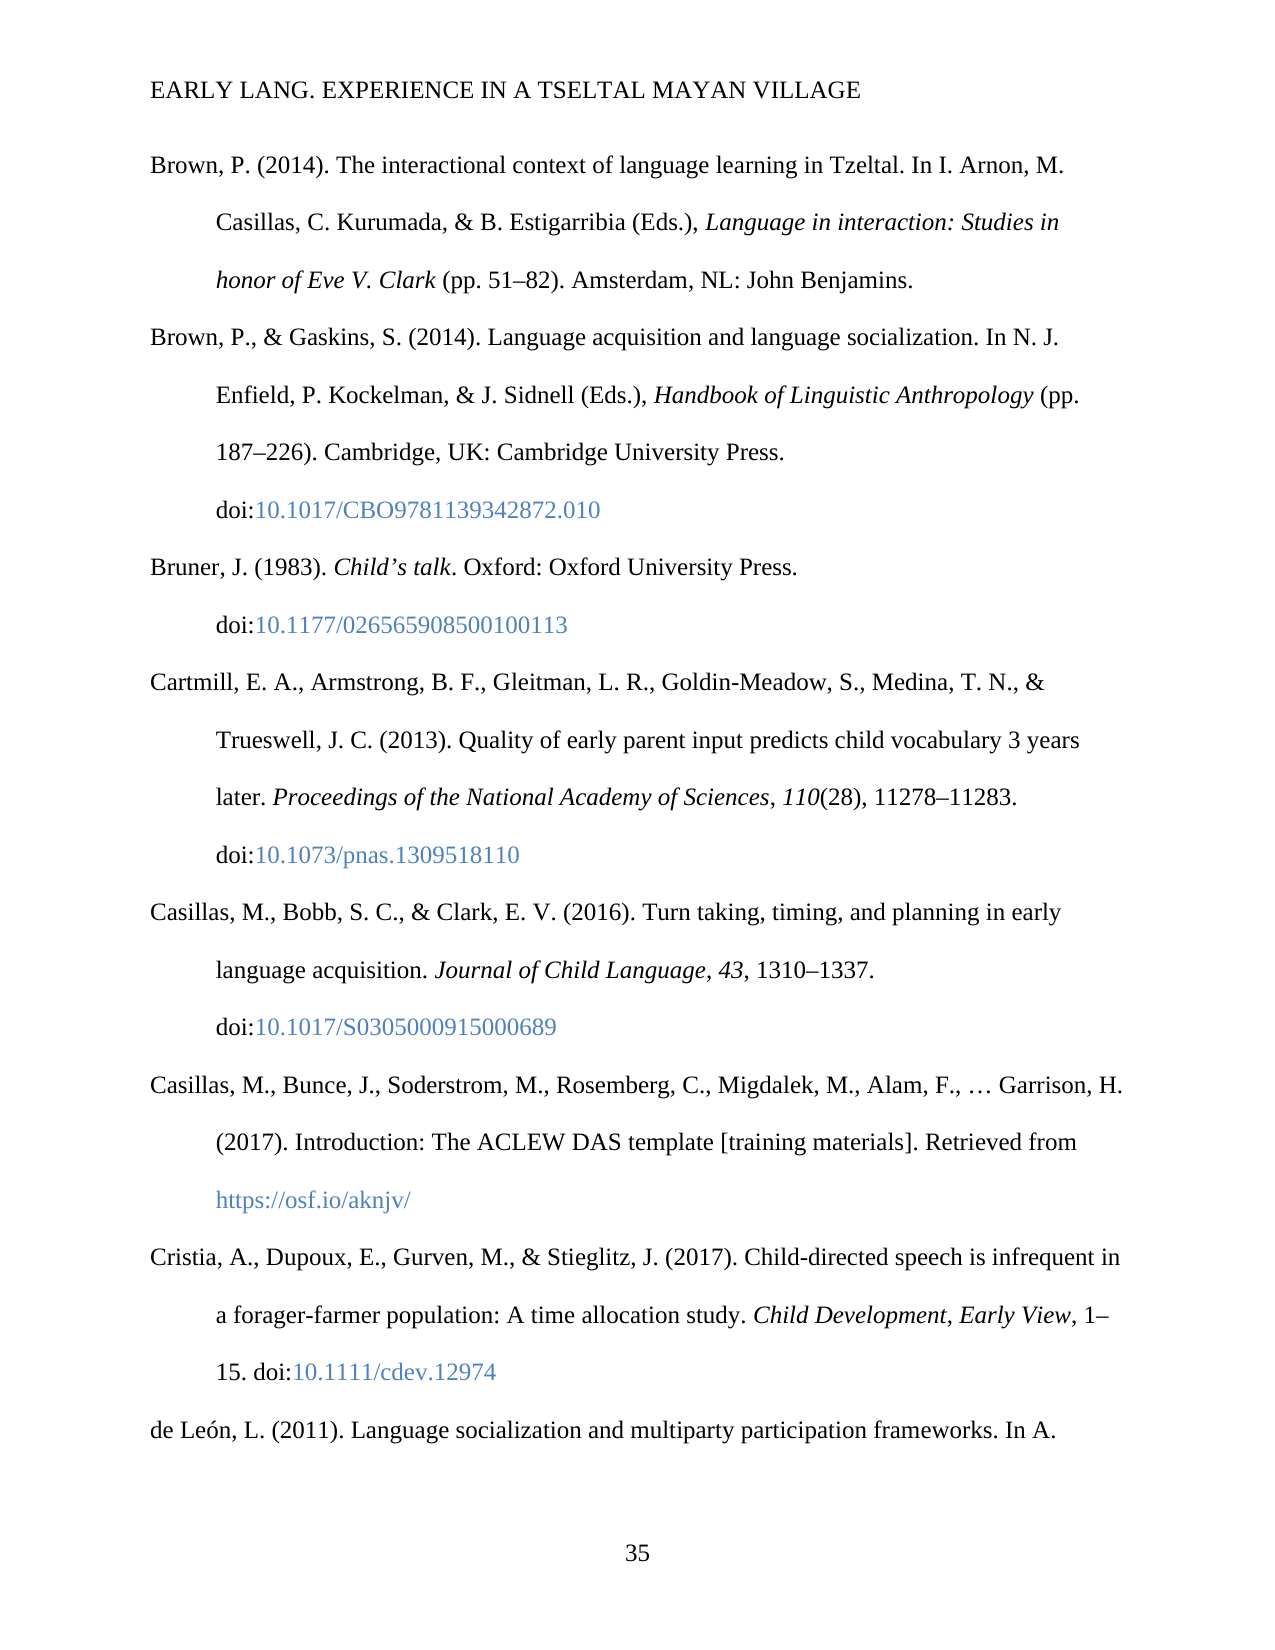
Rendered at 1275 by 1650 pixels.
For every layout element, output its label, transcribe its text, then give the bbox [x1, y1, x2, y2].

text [150, 1415, 1125, 1444]
text Bruner, J. (1983). Child’s talk. Oxford: Oxford University Press. doi:10.1177/026565908500100113 [150, 552, 1125, 639]
text Casillas, M., Bobb, S. C., & Clark, E. V. (2016). Turn taking, timing, and planning in early language acquisition. Journal of Child Language, 43, 1310–1337. doi:10.1017/S0305000915000689 [150, 897, 1125, 1041]
text Cristia, A., Dupoux, E., Gurven, M., & Stieglitz, J. (2017). Child-directed speech is infrequent in a forager-farmer population: A time allocation study. Child Development, Early View, 1–15. doi:10.1111/cdev.12974 [150, 1242, 1125, 1386]
text Casillas, M., Bunce, J., Soderstrom, M., Rosemberg, C., Migdalek, M., Alam, F., … Garrison, H. (2017). Introduction: The ACLEW DAS template [training materials]. Retrieved from https://osf.io/aknjv/ [150, 1070, 1125, 1214]
text Cartmill, E. A., Armstrong, B. F., Gleitman, L. R., Goldin-Meadow, S., Medina, T. N., & Trueswell, J. C. (2013). Quality of early parent input predicts child vocabulary 3 years later. Proceedings of the National Academy of Sciences, 110(28), 11278–11283. doi:10.1073/pnas.1309518110 [150, 667, 1125, 869]
text Brown, P., & Gaskins, S. (2014). Language acquisition and language socialization. In N. J. Enfield, P. Kockelman, & J. Sidnell (Eds.), Handbook of Linguistic Anthropology (pp. 187–226). Cambridge, UK: Cambridge University Press. doi:10.1017/CBO9781139342872.010 [150, 322, 1125, 524]
text Brown, P. (2014). The interactional context of language learning in Tzeltal. In I. Arnon, M. Casillas, C. Kurumada, & B. Estigarribia (Eds.), Language in interaction: Studies in honor of Eve V. Clark (pp. 51–82). Amsterdam, NL: John Benjamins. [150, 150, 1125, 294]
